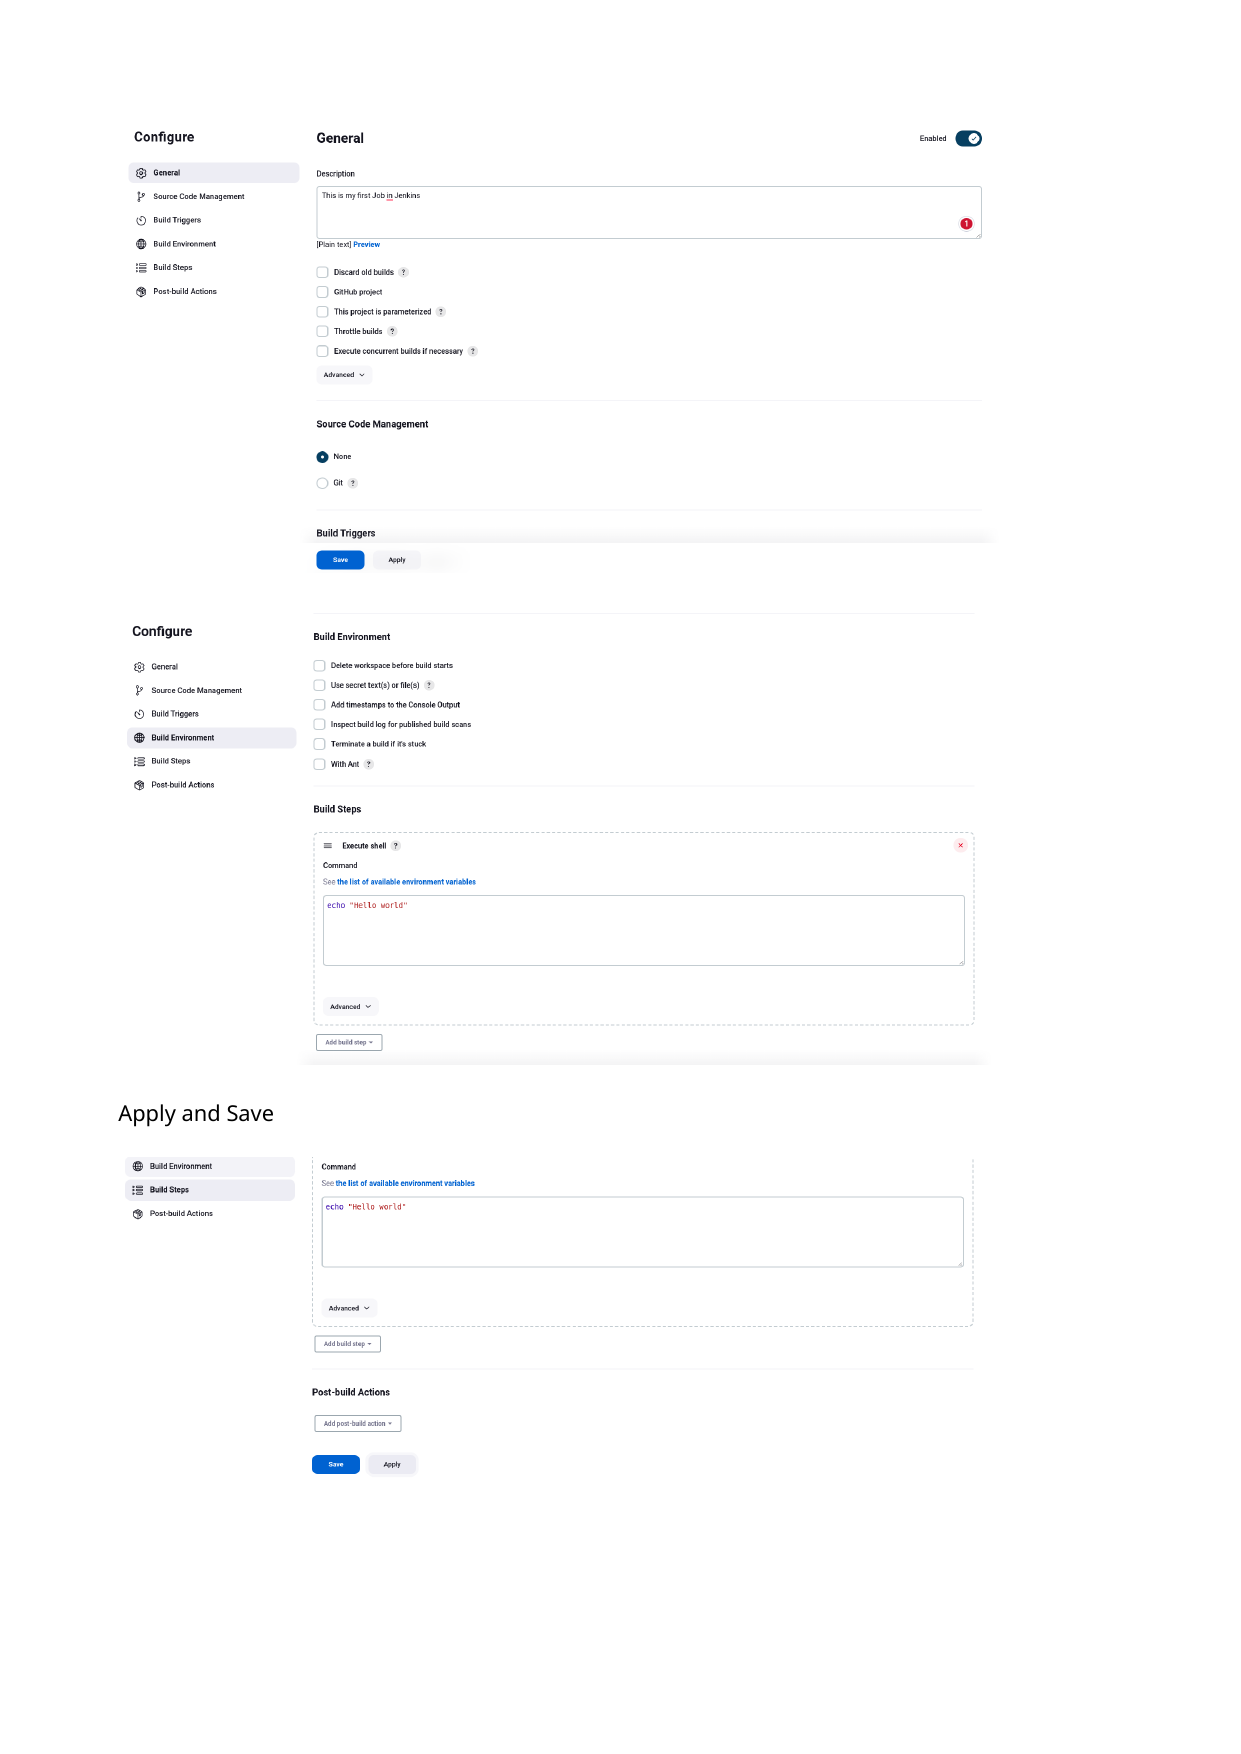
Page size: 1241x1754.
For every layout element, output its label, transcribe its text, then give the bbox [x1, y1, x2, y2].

picture [118, 118, 1123, 573]
picture [118, 607, 1123, 1065]
text Apply and Save [118, 1098, 1122, 1128]
picture [118, 1157, 1123, 1494]
